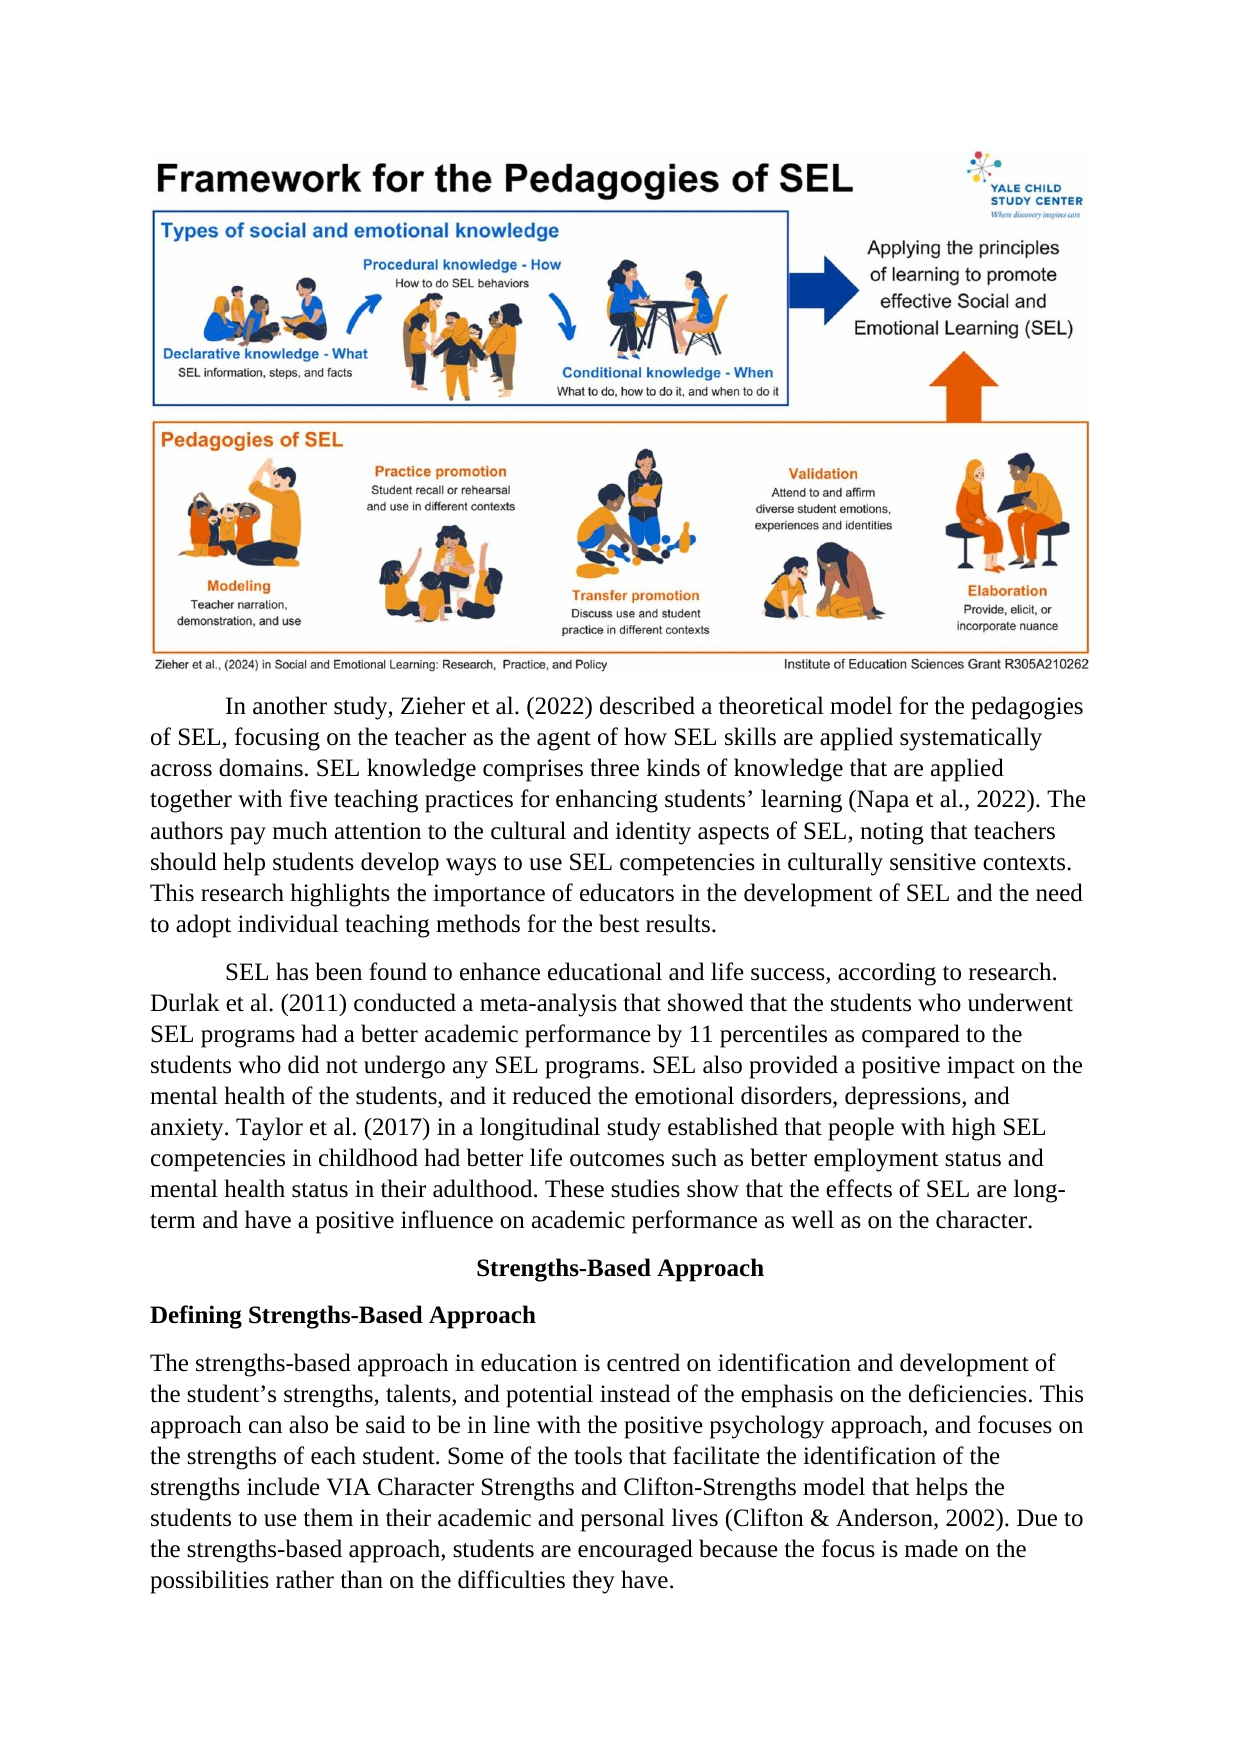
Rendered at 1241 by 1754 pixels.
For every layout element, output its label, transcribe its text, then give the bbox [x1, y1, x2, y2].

text In another study, Zieher et al. (2022) described a theoretical model for the pedagogies of SEL, focusing on the teacher as the agent of how SEL skills are applied systematically across domains. SEL knowledge comprises three kinds of knowledge that are applied together with five teaching practices for enhancing students’ learning (Napa et al., 2022). The authors pay much attention to the cultural and identity aspects of SEL, noting that teachers should help students develop ways to use SEL competencies in culturally sensitive contexts. This research highlights the importance of educators in the development of SEL and the need to adopt individual teaching methods for the best results. [150, 691, 1090, 938]
text SEL has been found to enhance educational and life success, according to research. Durlak et al. (2011) conducted a meta-analysis that showed that the students who underwent SEL programs had a better academic performance by 11 percentiles as compared to the students who did not undergo any SEL programs. SEL also provided a positive impact on the mental health of the students, and it reduced the emotional disorders, depressions, and anxiety. Taylor et al. (2017) in a longitudinal study established that people with high SEL competencies in childhood had better life outcomes such as better employment status and mental health status in their adulthood. These studies show that the effects of SEL are long-term and have a positive influence on academic performance as well as on the character. [150, 957, 1090, 1234]
text Defining Strengths-Based Approach [150, 1300, 1090, 1329]
picture [150, 150, 1091, 673]
text The strengths-based approach in education is centred on identification and development of the student’s strengths, talents, and potential instead of the emphasis on the deficiencies. This approach can also be said to be in line with the positive psychology approach, and focuses on the strengths of each student. Some of the tools that facilitate the identification of the strengths include VIA Character Strengths and Clifton-Strengths model that helps the students to use them in their academic and personal lives (Clifton & Anderson, 2002). Due to the strengths-based approach, students are encouraged because the focus is made on the possibilities rather than on the difficulties they have. [150, 1348, 1090, 1594]
text Strengths-Based Approach [150, 1253, 1090, 1281]
